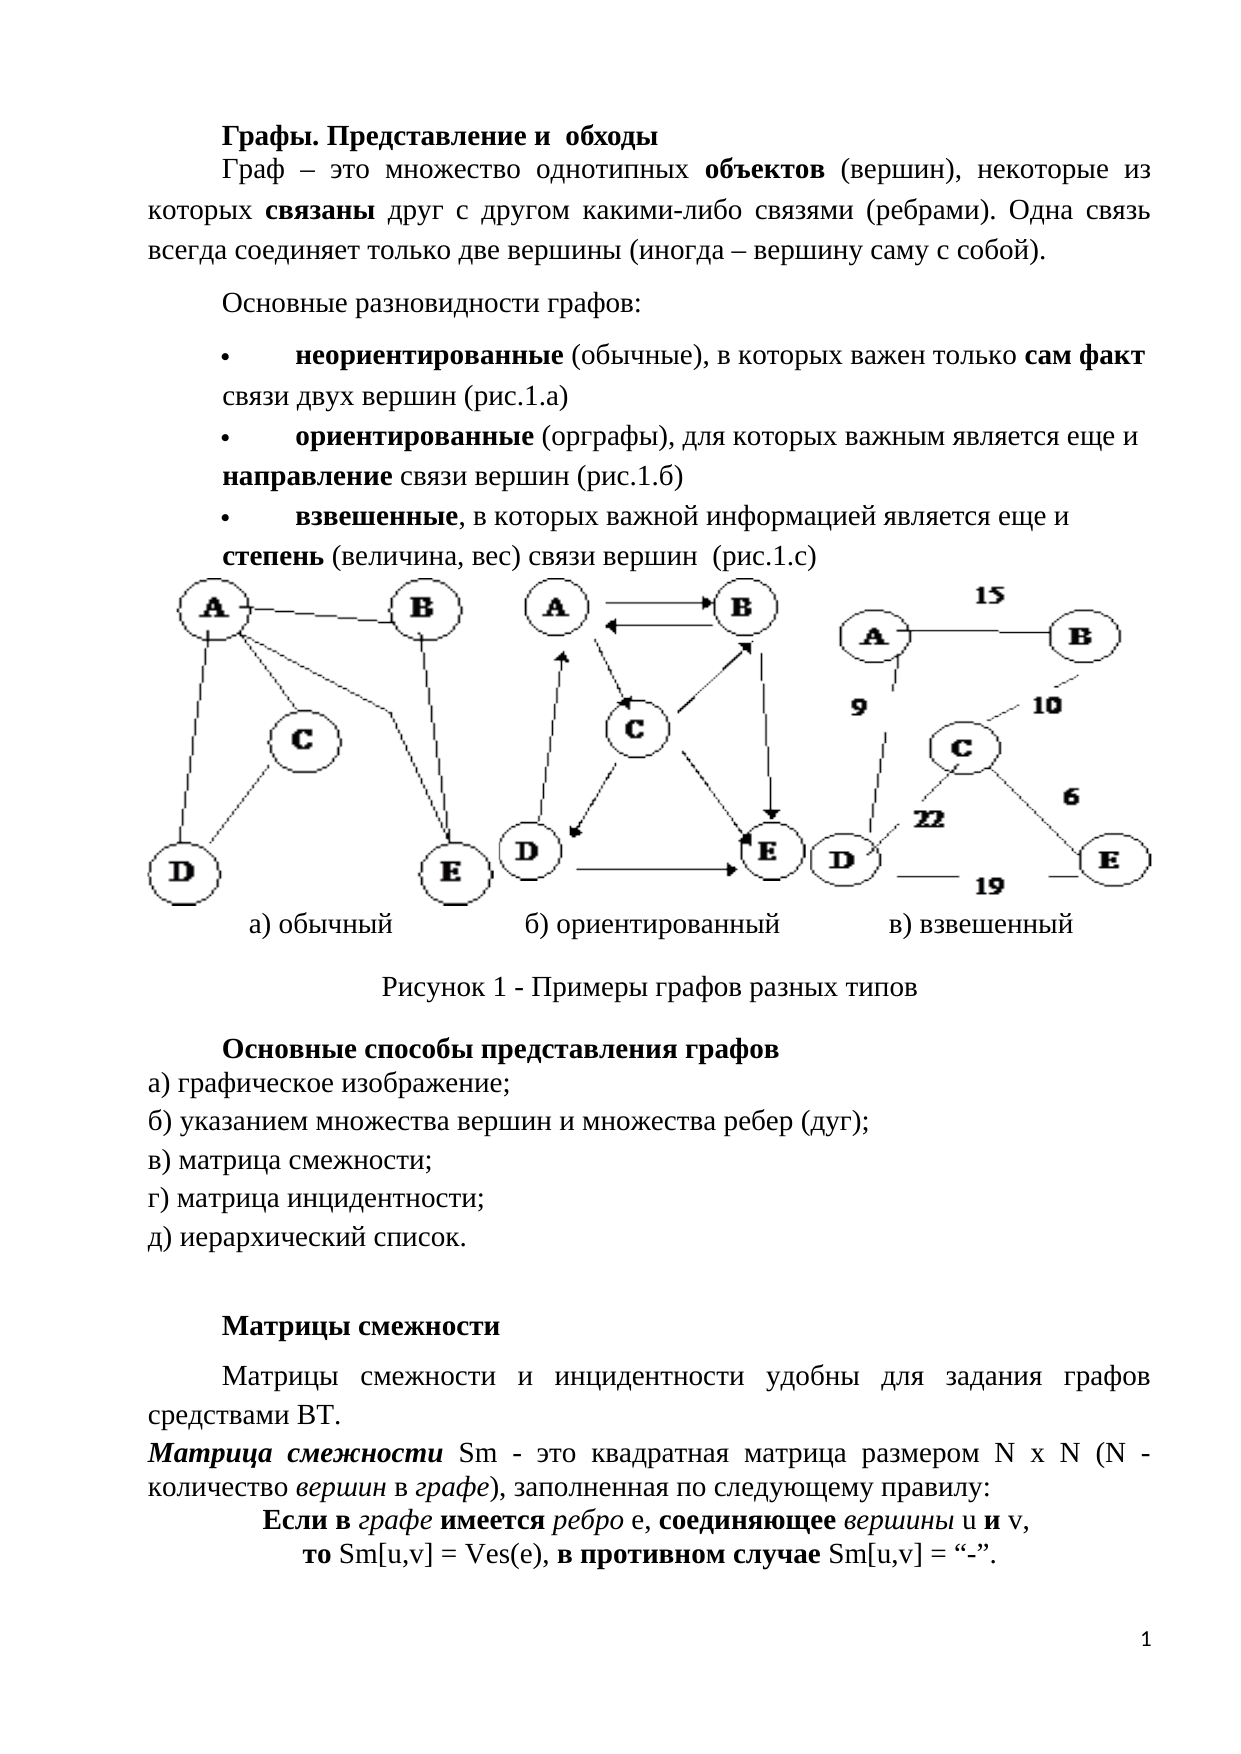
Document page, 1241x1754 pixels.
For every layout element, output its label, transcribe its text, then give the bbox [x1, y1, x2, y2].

text Основные разновидности графов: [148, 285, 1152, 318]
table_header [494, 579, 810, 906]
list неориентированные (обычные), в которых важен только сам факт связи двух вершин (рис.1.а) [222, 337, 1152, 411]
text Графы. Представление и обходы [148, 118, 1152, 152]
text Рисунок 1 - Примеры графов разных типов [148, 969, 1152, 1002]
table_cell а) обычный [148, 906, 494, 939]
text г) матрица инцидентности; [148, 1181, 1152, 1214]
text Основные способы представления графов [148, 1031, 1152, 1065]
list ориентированные (орграфы), для которых важным является еще и направление связи вершин (рис.1.б) [222, 418, 1152, 492]
picture [498, 578, 806, 881]
text Матрицы смежности и инцидентности удобны для задания графов средствами ВТ. [148, 1358, 1152, 1430]
text Матрицы смежности [148, 1308, 1152, 1341]
text д) иерархический список. [148, 1219, 1152, 1253]
text Матрица смежности Sm - это квадратная матрица размером N x N (N - количество вершин в графе), заполненная по следующему правилу: [148, 1435, 1152, 1502]
table_cell в) взвешенный [810, 906, 1152, 939]
picture [147, 578, 494, 906]
text Если в графе имеется ребро e, соединяющее вершины u и v, то Sm[u,v] = Ves(e), в противном случае Sm[u,v] = “-”. [148, 1502, 1152, 1569]
text Граф – это множество однотипных объектов (вершин), некоторые из которых связаны друг с другом какими-либо связями (ребрами). Одна связь всегда соединяет только две вершины (иногда – вершину саму с собой). [148, 152, 1152, 266]
list взвешенные, в которых важной информацией является еще и степень (величина, вес) связи вершин (рис.1.с) [222, 498, 1152, 572]
text б) указанием множества вершин и множества ребер (дуг); [148, 1103, 1152, 1137]
table_cell б) ориентированный [494, 906, 810, 939]
picture [810, 578, 1152, 906]
text в) матрица смежности; [148, 1142, 1152, 1176]
text а) графическое изображение; [148, 1065, 1152, 1098]
